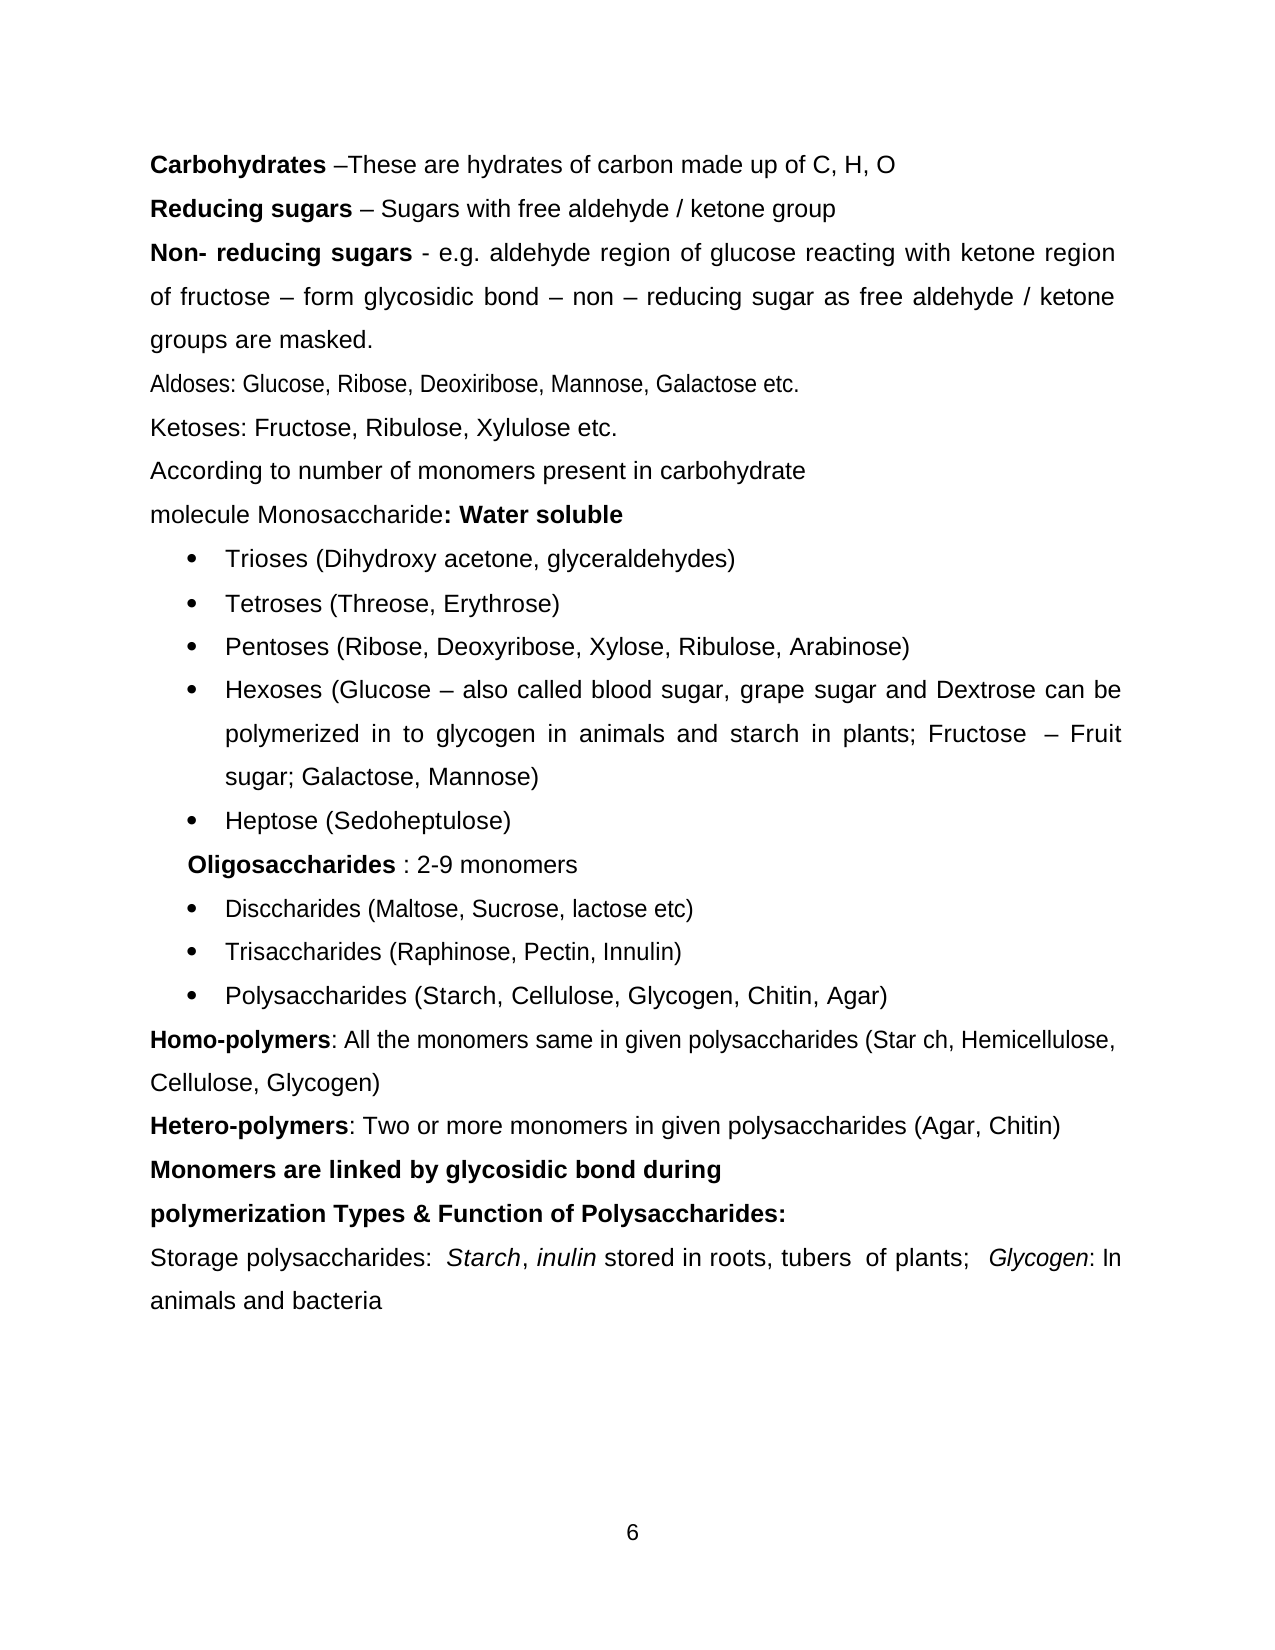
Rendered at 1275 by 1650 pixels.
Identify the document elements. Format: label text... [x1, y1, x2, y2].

list Tetroses (Threose, Erythrose) [187, 588, 1148, 617]
text Storage polysaccharides: Starch, inulin stored in roots, tubers of plants; Glycogen: In animals and bacteria [150, 1243, 1124, 1315]
text Non- reducing sugars - e.g. aldehyde region of glucose reacting with ketone region of fructose – form glycosidic bond – non – reducing sugar as free aldehyde / ketone groups are masked. [150, 238, 1116, 354]
text Hetero-polymers: Two or more monomers in given polysaccharides (Agar, Chitin) [150, 1112, 1148, 1140]
subtitle Monomers are linked by glycosidic bond during polymerization Types & Function of Polysaccharides: [150, 1155, 872, 1228]
list Trioses (Dihydroxy acetone, glyceraldehydes) [187, 543, 1148, 574]
list Heptose (Sedoheptulose) [187, 806, 1148, 835]
text Aldoses: Glucose, Ribose, Deoxiribose, Mannose, Galactose etc. Ketoses: Fructose, Ribulose, Xylulose etc. [150, 369, 836, 441]
list Disccharides (Maltose, Sucrose, lactose etc) [187, 894, 1148, 923]
text Carbohydrates –These are hydrates of carbon made up of C, H, O [150, 150, 1148, 179]
list Polysaccharides (Starch, Cellulose, Glycogen, Chitin, Agar) [187, 981, 1148, 1009]
list Trisaccharides (Raphinose, Pectin, Innulin) [187, 937, 1148, 966]
list Hexoses (Glucose – also called blood sugar, grape sugar and Dextrose can be polymerized in to glycogen in animals and starch in plants; Fructose – Fruit sugar; Galactose, Mannose) [187, 676, 1122, 791]
text According to number of monomers present in carbohydrate molecule Monosaccharide: Water soluble [150, 456, 878, 529]
text Reducing sugars – Sugars with free aldehyde / ketone group [150, 194, 1148, 223]
text Homo-polymers: All the monomers same in given polysaccharides (Star ch, Hemicellulose, Cellulose, Glycogen) [150, 1024, 1148, 1097]
list Pentoses (Ribose, Deoxyribose, Xylose, Ribulose, Arabinose) [187, 632, 1148, 661]
text Oligosaccharides : 2-9 monomers [187, 850, 1148, 879]
